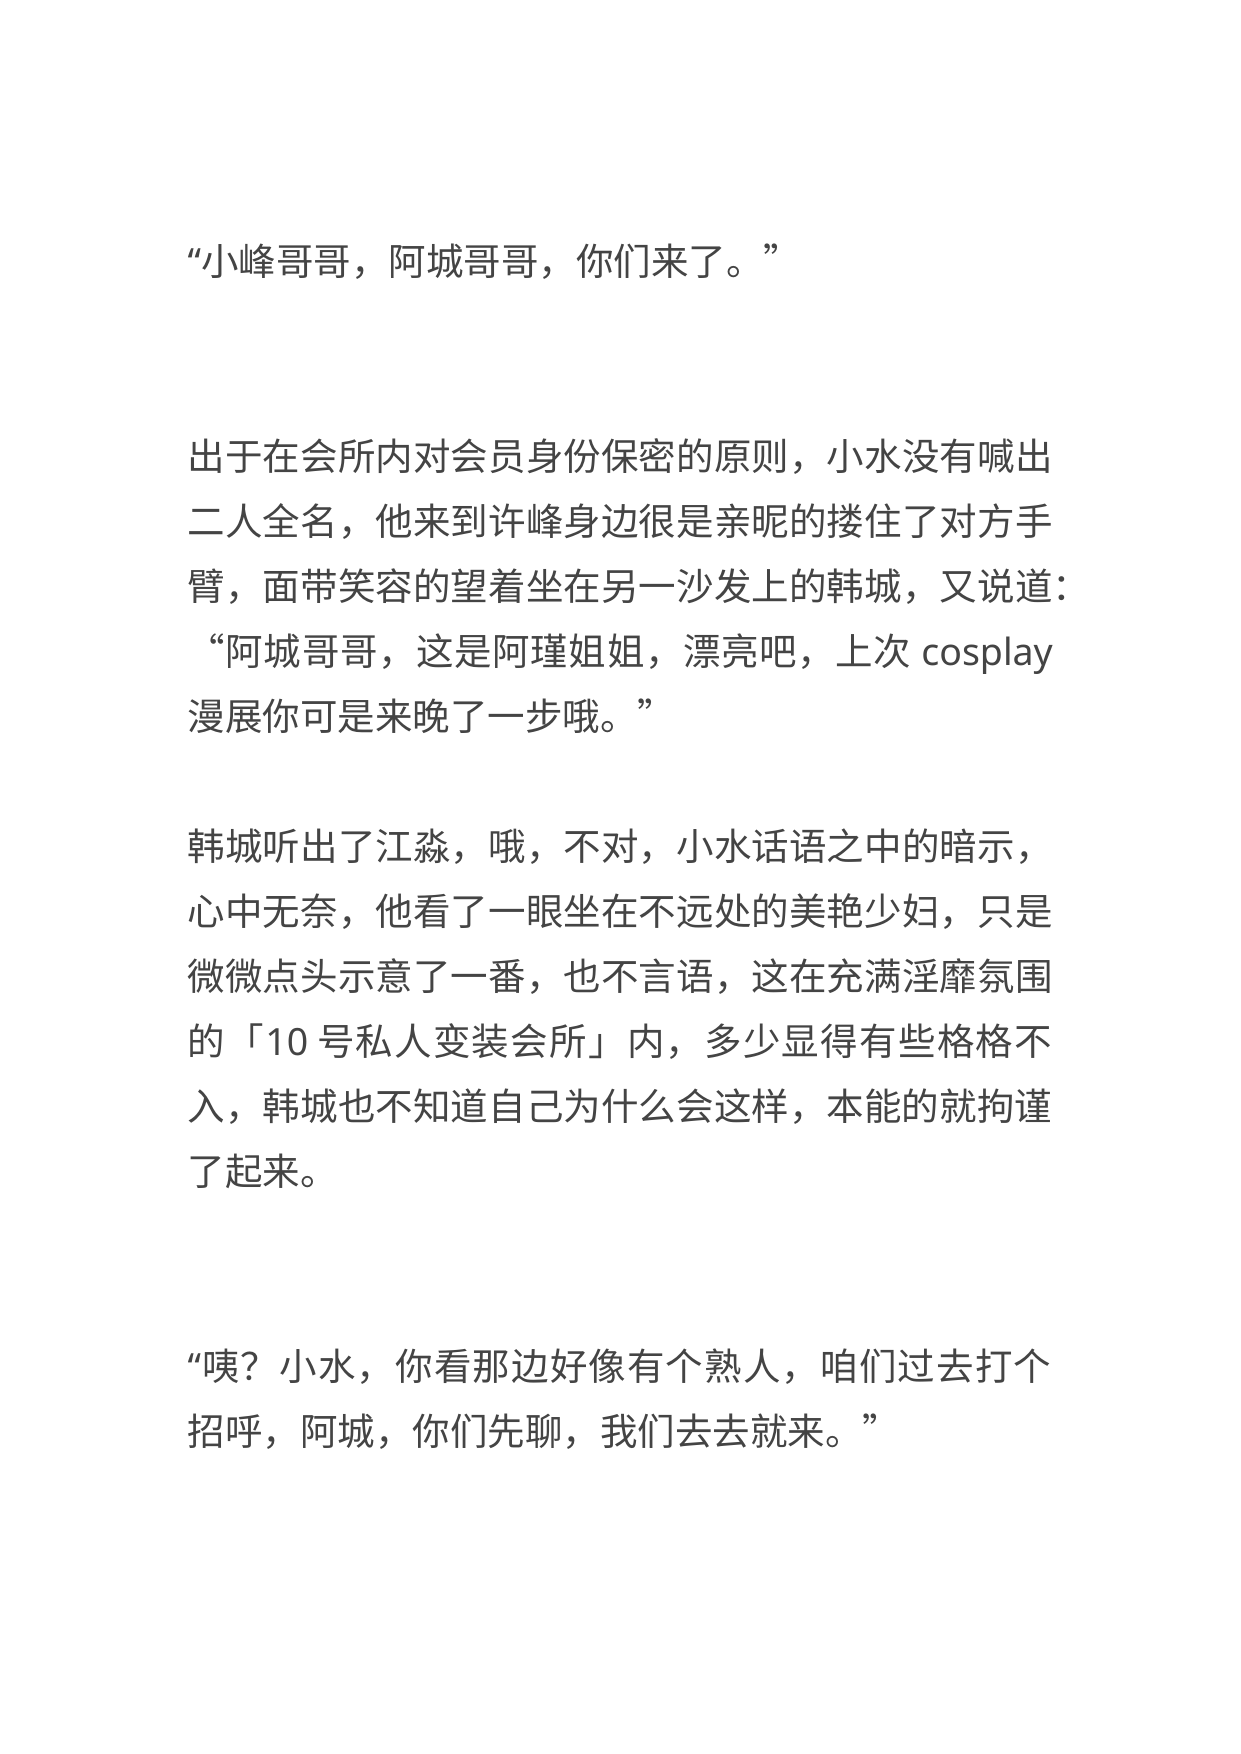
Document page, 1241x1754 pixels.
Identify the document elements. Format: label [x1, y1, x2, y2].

text [187, 162, 1053, 1494]
